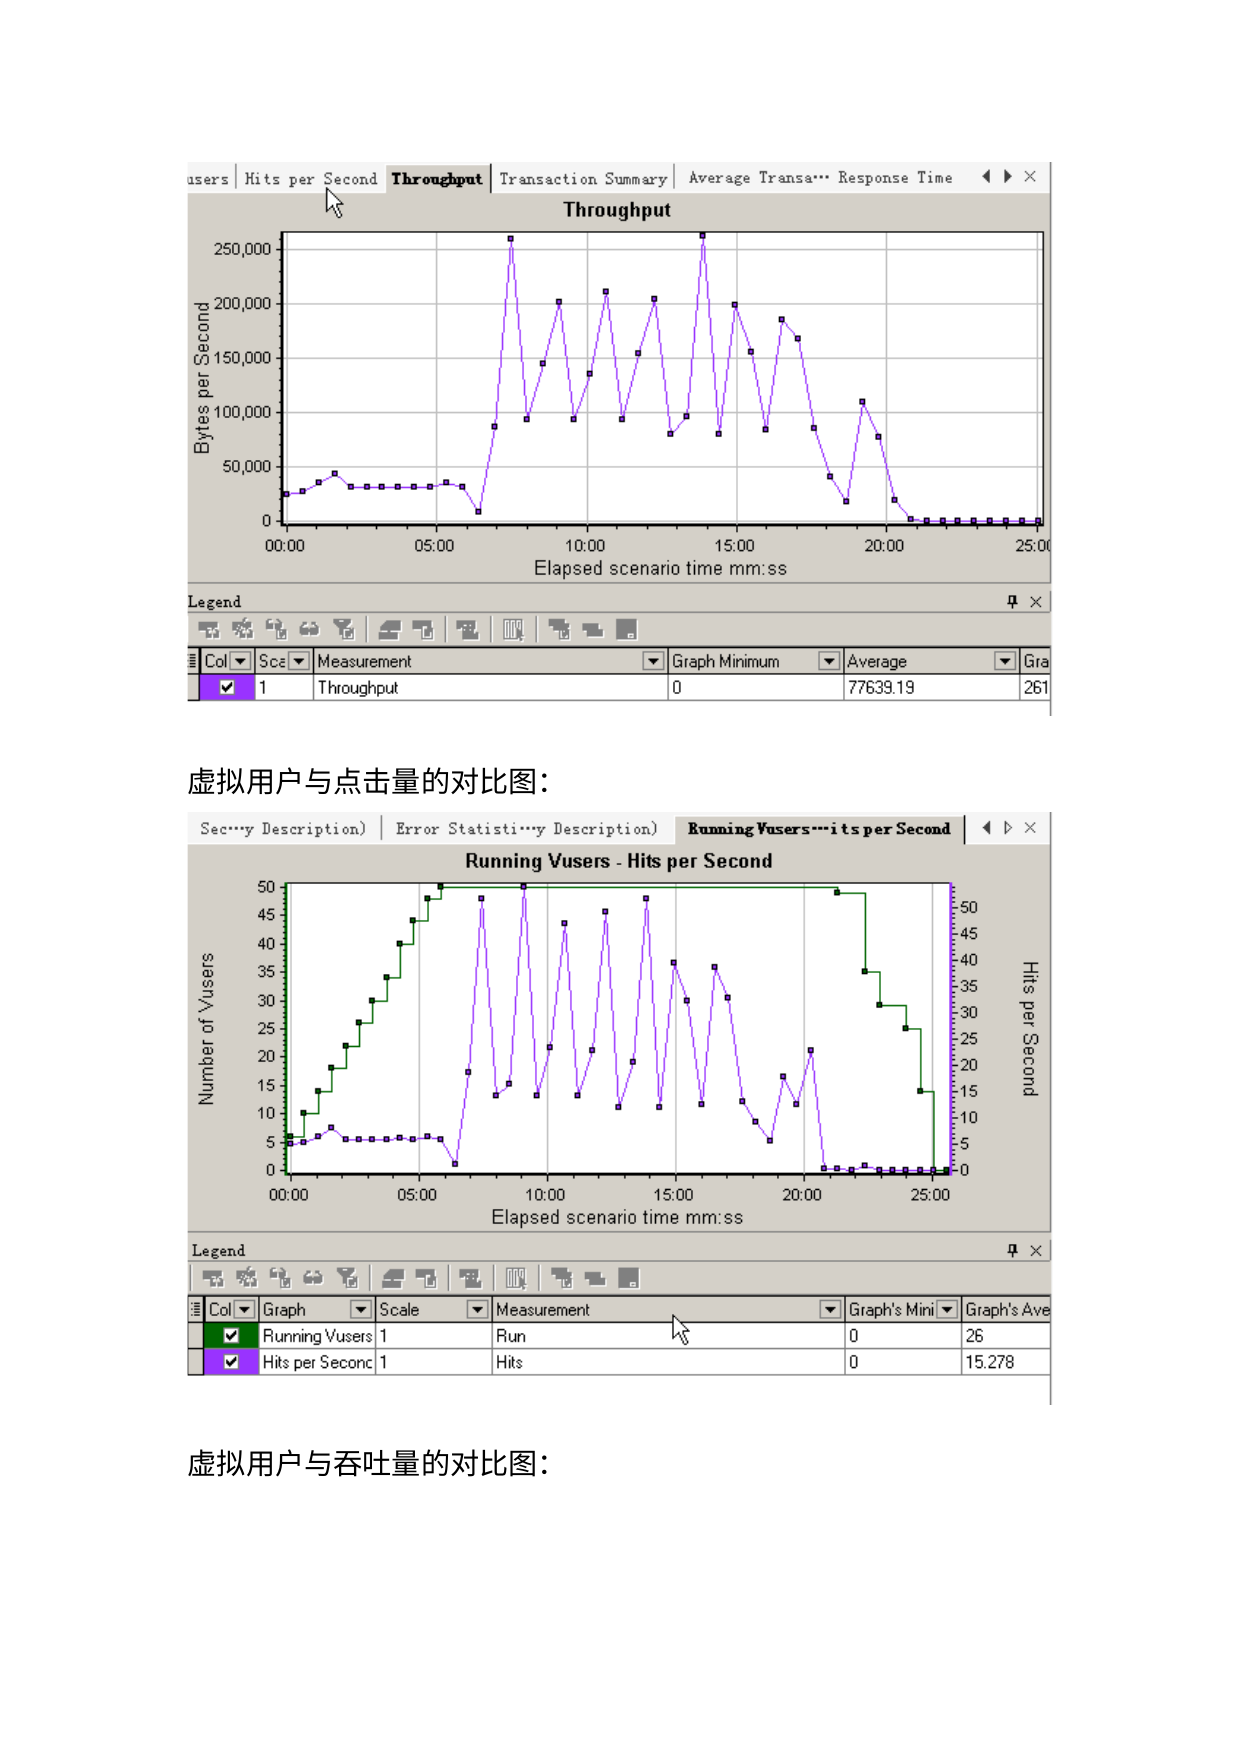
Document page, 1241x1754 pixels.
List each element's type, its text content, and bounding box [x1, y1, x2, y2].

text 虚拟用户与点击量的对比图： [187, 747, 1053, 812]
picture [187, 162, 1053, 716]
picture [187, 812, 1053, 1405]
text 虚拟用户与吞吐量的对比图： [187, 1429, 1053, 1494]
